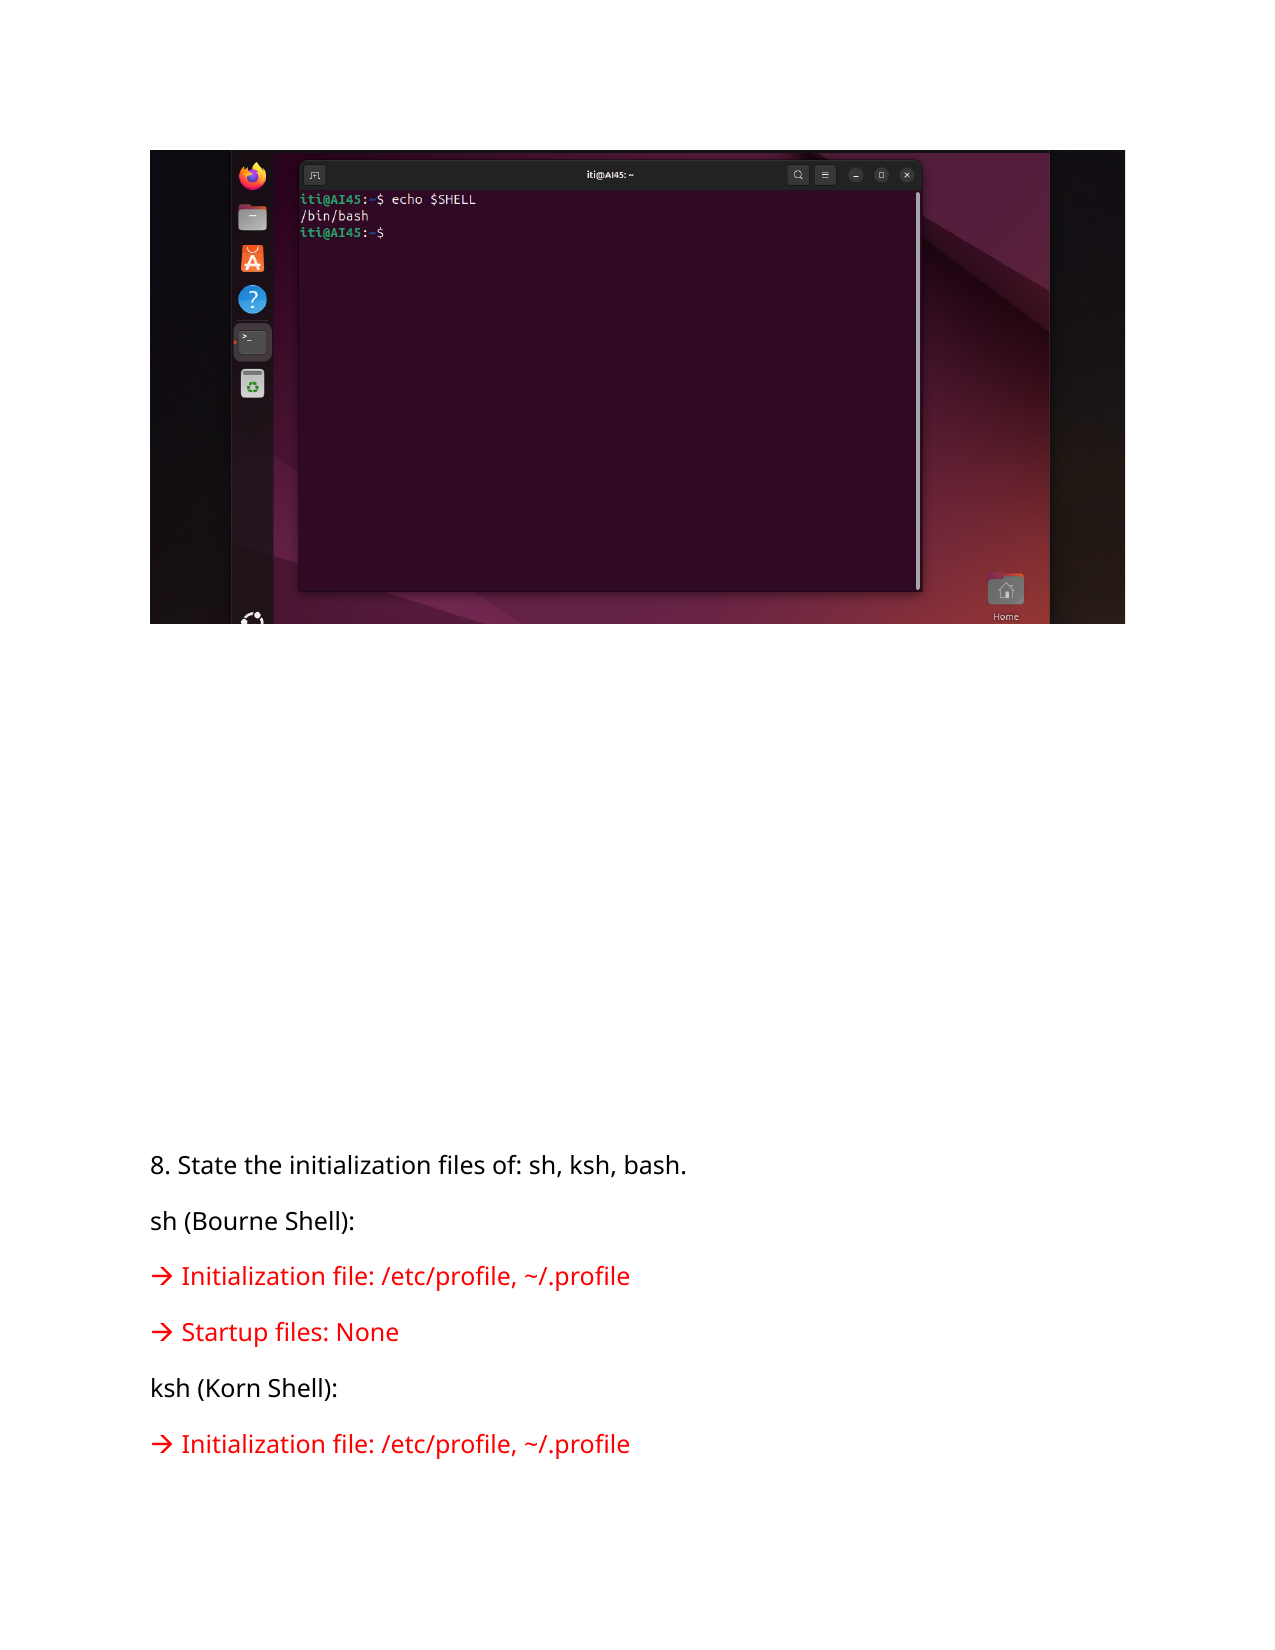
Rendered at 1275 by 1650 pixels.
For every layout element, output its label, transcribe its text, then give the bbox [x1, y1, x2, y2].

text ksh (Korn Shell): [150, 1371, 1125, 1405]
text Initialization file: /etc/profile, ~/.profile [150, 1427, 1125, 1461]
picture [150, 150, 1125, 624]
text Startup files: None [150, 1315, 1125, 1349]
text sh (Bourne Shell): [150, 1203, 1125, 1237]
text 8. State the initialization files of: sh, ksh, bash. [150, 1147, 1125, 1181]
text Initialization file: /etc/profile, ~/.profile [150, 1259, 1125, 1293]
